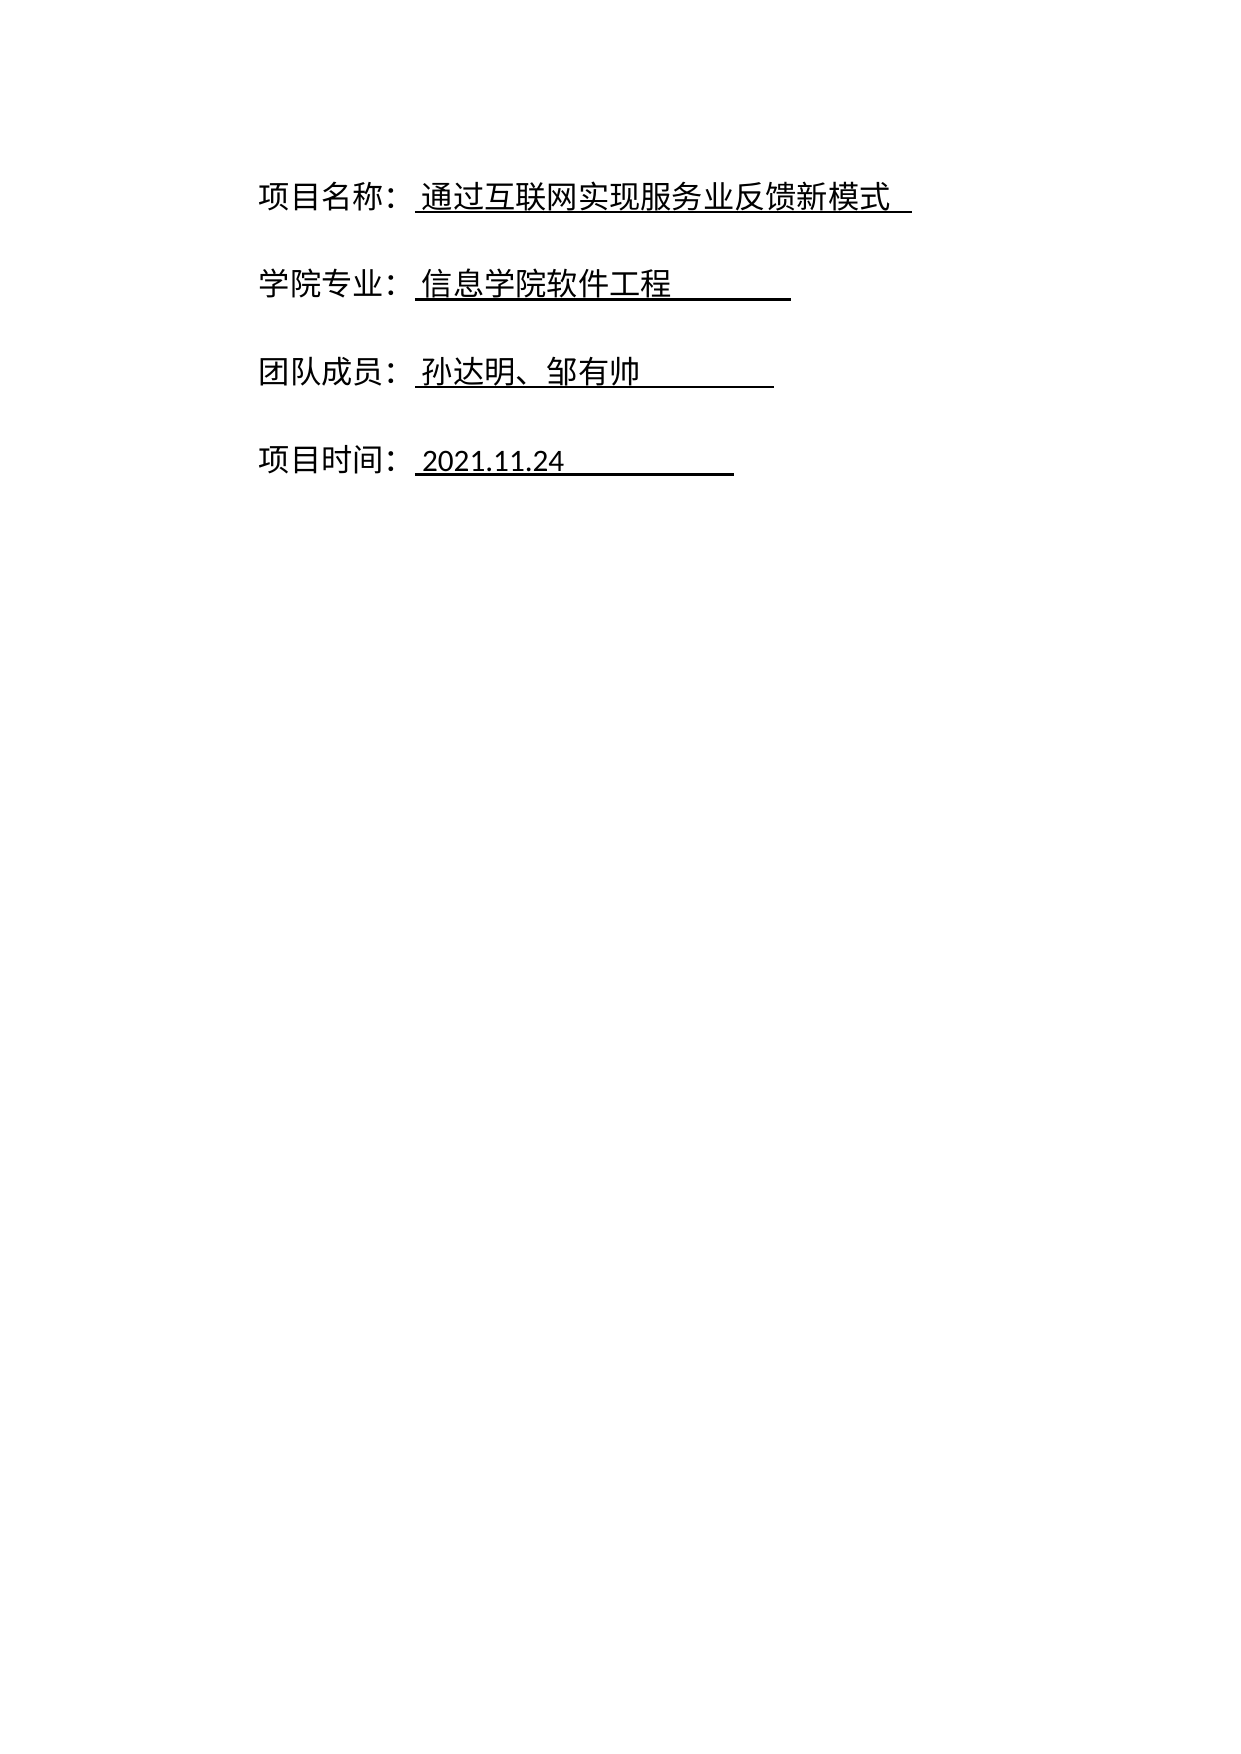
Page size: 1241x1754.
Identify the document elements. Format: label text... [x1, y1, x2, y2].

text 团队成员： 孙达明、邹有帅 [258, 337, 1053, 402]
text 项目时间： 2021.11.24 [258, 425, 1053, 490]
text 项目名称： 通过互联网实现服务业反馈新模式 [258, 162, 1053, 227]
text 学院专业： 信息学院软件工程 [258, 249, 1053, 314]
